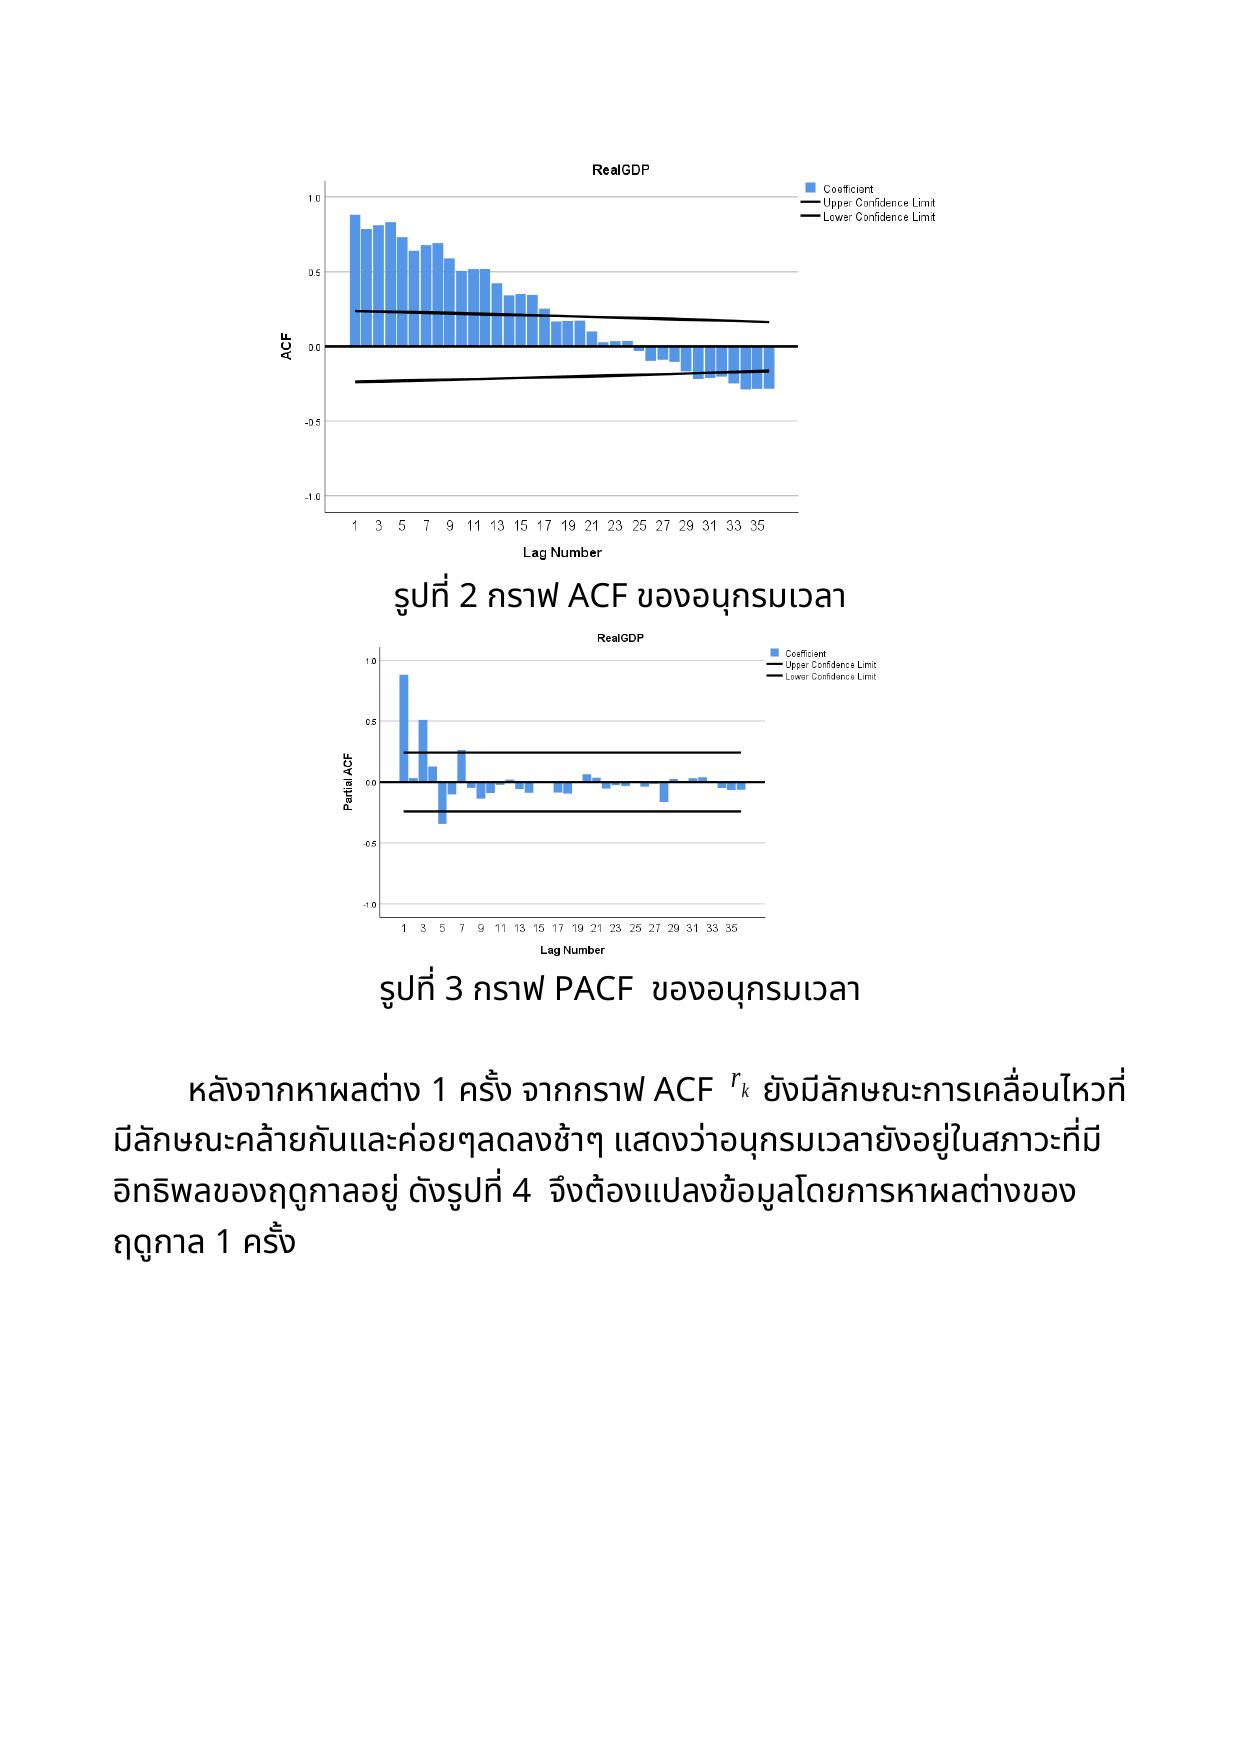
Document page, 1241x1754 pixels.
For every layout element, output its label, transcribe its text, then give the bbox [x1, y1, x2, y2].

picture [263, 150, 978, 572]
text รูปที่ 3 กราฟ PACF ของอนุกรมเวลา [112, 965, 1128, 1016]
text หลังจากหาผลต่าง 1 ครั้ง จากกราฟ ACF ยังมีลักษณะการเคลื่อนไหวที่มีลักษณะคล้ายกันและค่อยๆลดลงช้าๆ แสดงว่าอนุกรมเวลายังอยู่ในสภาวะที่มีอิทธิพลของฤดูกาลอยู่ ดังรูปที่ 4 จึงต้องแปลงข้อมูลโดยการหาผลต่างของฤดูกาล 1 ครั้ง [112, 1061, 1128, 1268]
picture [329, 622, 911, 966]
text รูปที่ 2 กราฟ ACF ของอนุกรมเวลา [112, 571, 1128, 622]
